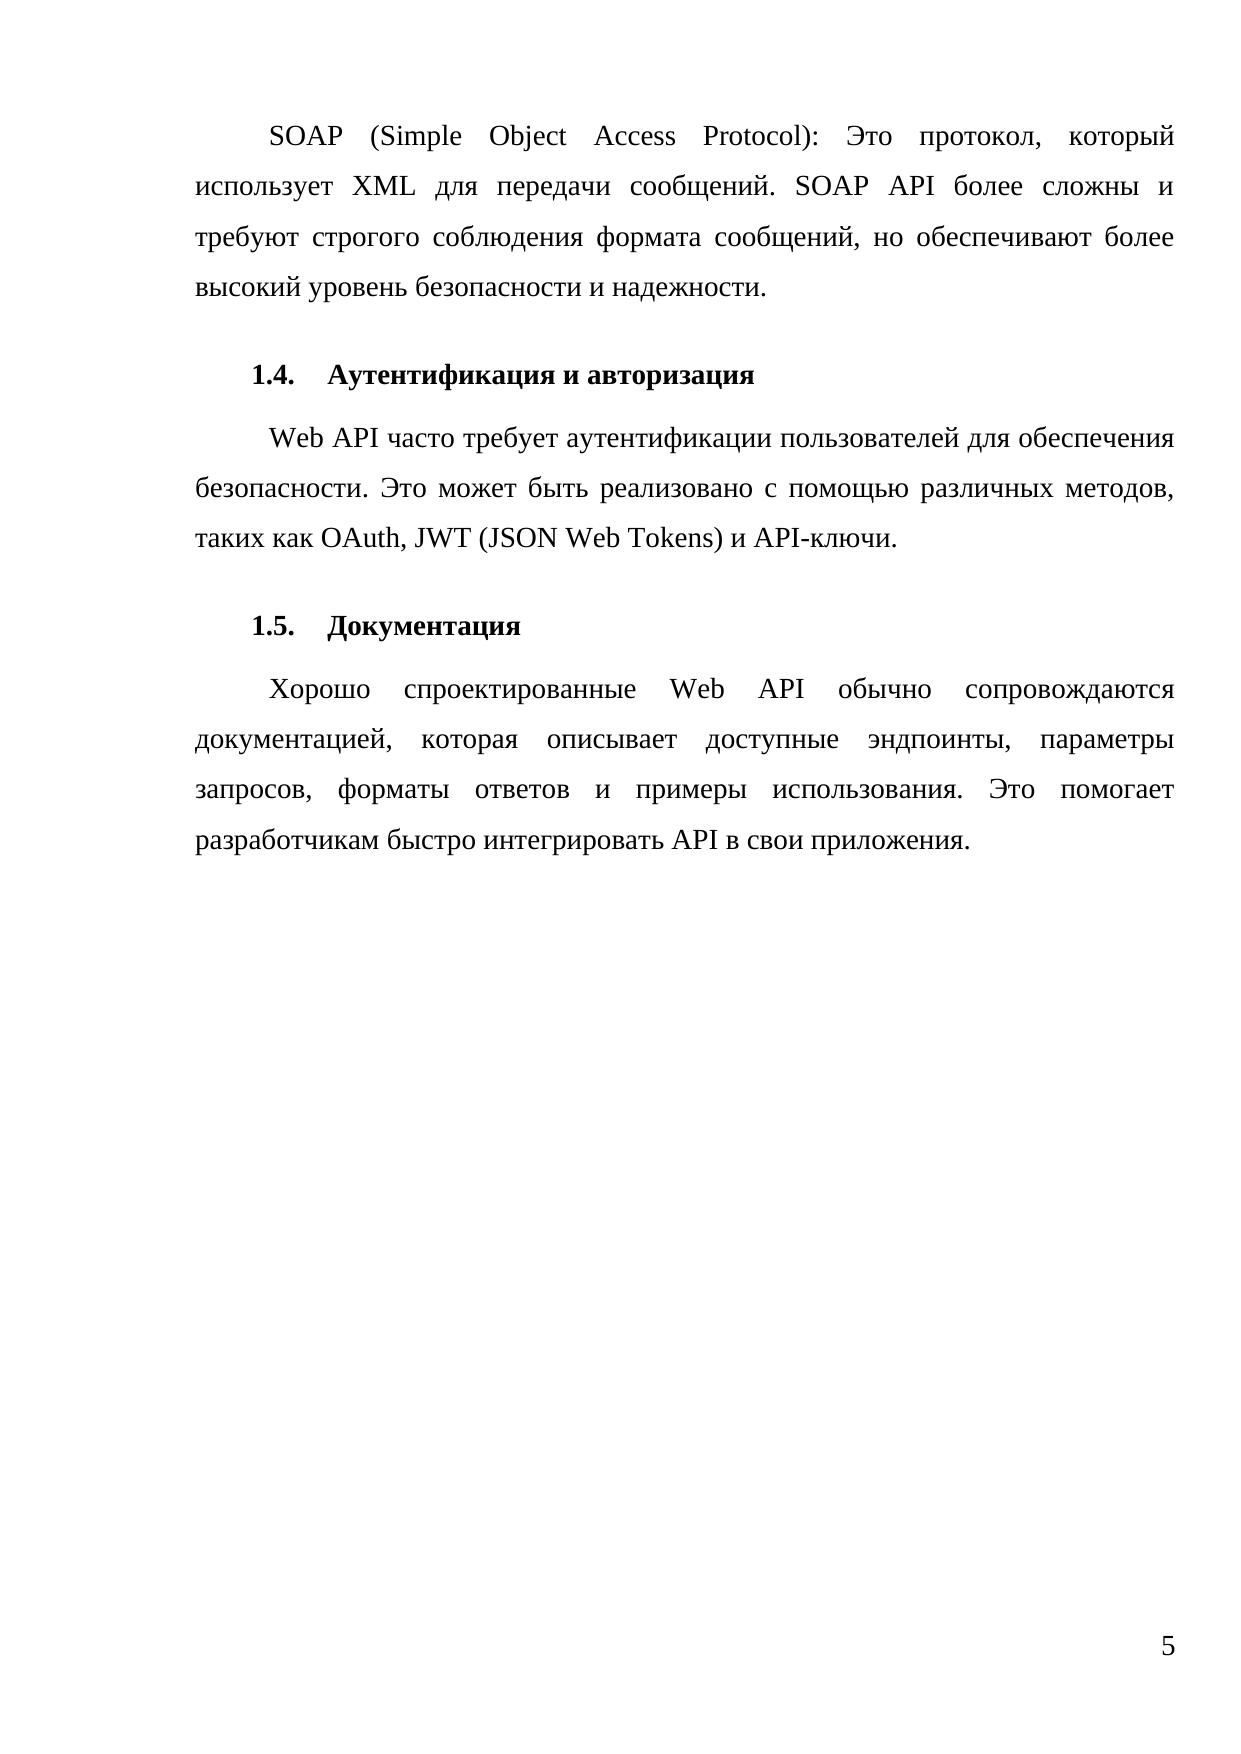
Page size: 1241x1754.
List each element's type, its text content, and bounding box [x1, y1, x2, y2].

text Web API часто требует аутентификации пользователей для обеспечения безопасности. Это может быть реализовано с помощью различных методов, таких как OAuth, JWT (JSON Web Tokens) и API-ключи. [195, 420, 1175, 554]
text Хорошо спроектированные Web API обычно сопровождаются документацией, которая описывает доступные эндпоинты, параметры запросов, форматы ответов и примеры использования. Это помогает разработчикам быстро интегрировать API в свои приложения. [195, 671, 1175, 855]
subtitle Документация [177, 608, 1175, 642]
subtitle Аутентификация и авторизация [177, 357, 1175, 390]
text SOAP (Simple Object Access Protocol): Это протокол, который использует XML для передачи сообщений. SOAP API более сложны и требуют строгого соблюдения формата сообщений, но обеспечивают более высокий уровень безопасности и надежности. [195, 118, 1175, 303]
